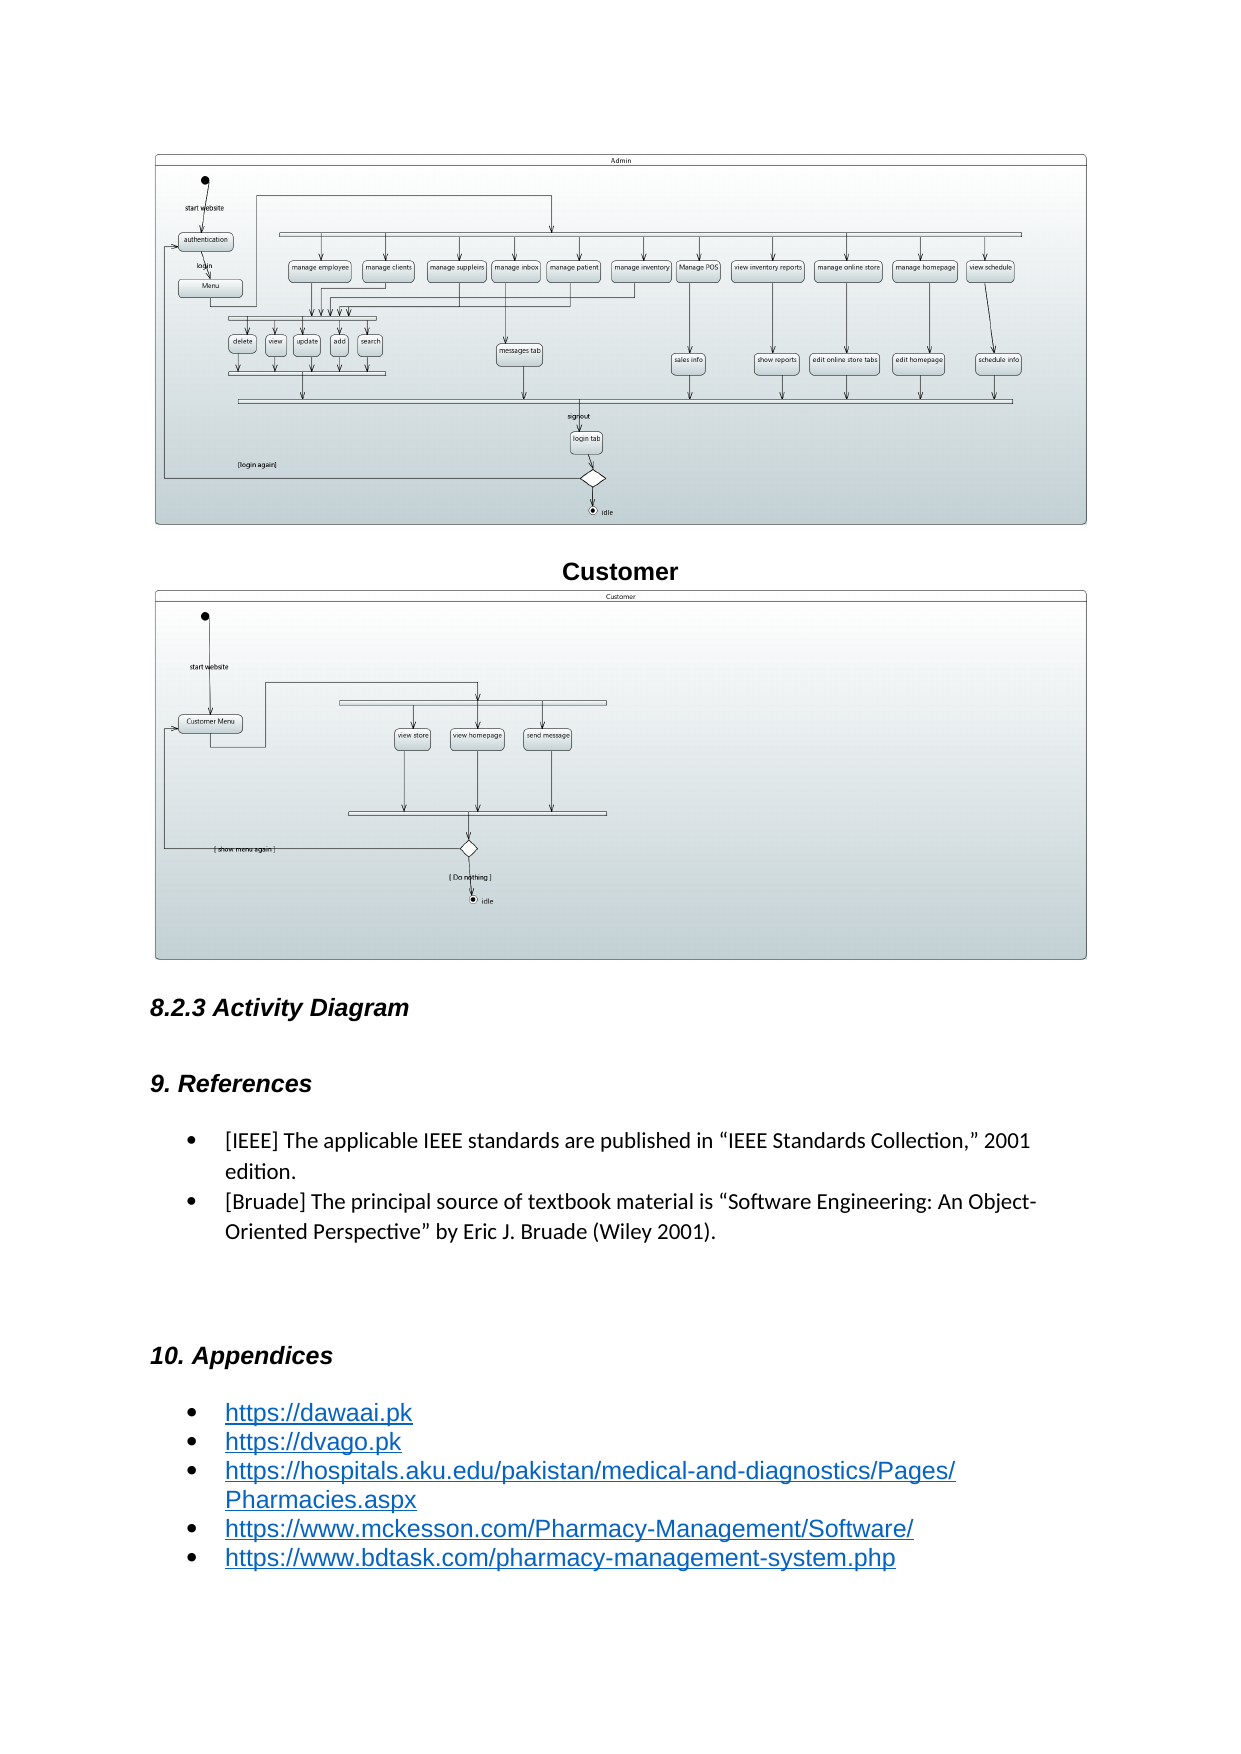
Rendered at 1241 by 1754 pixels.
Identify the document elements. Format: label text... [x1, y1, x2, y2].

list https://dawaai.pk [187, 1398, 1090, 1427]
list [IEEE] The applicable IEEE standards are published in “IEEE Standards Collection,” 2001 edition. [187, 1127, 1090, 1185]
list https://www.bdtask.com/pharmacy-management-system.php [187, 1542, 1090, 1571]
picture [150, 150, 1091, 529]
picture [150, 585, 1091, 964]
list https://www.mckesson.com/Pharmacy-Management/Software/ [187, 1514, 1090, 1542]
list https://dvago.pk [187, 1427, 1090, 1456]
list [Bruade] The principal source of textbook material is “Software Engineering: An Object-Oriented Perspective” by Eric J. Bruade (Wiley 2001). [187, 1187, 1090, 1245]
text 10. Appendices [150, 1341, 1090, 1369]
text 8.2.3 Activity Diagram [150, 993, 1090, 1021]
text Customer [150, 557, 1090, 585]
text 9. References [150, 1069, 1090, 1098]
list https://hospitals.aku.edu/pakistan/medical-and-diagnostics/Pages/Pharmacies.aspx [187, 1456, 1090, 1514]
